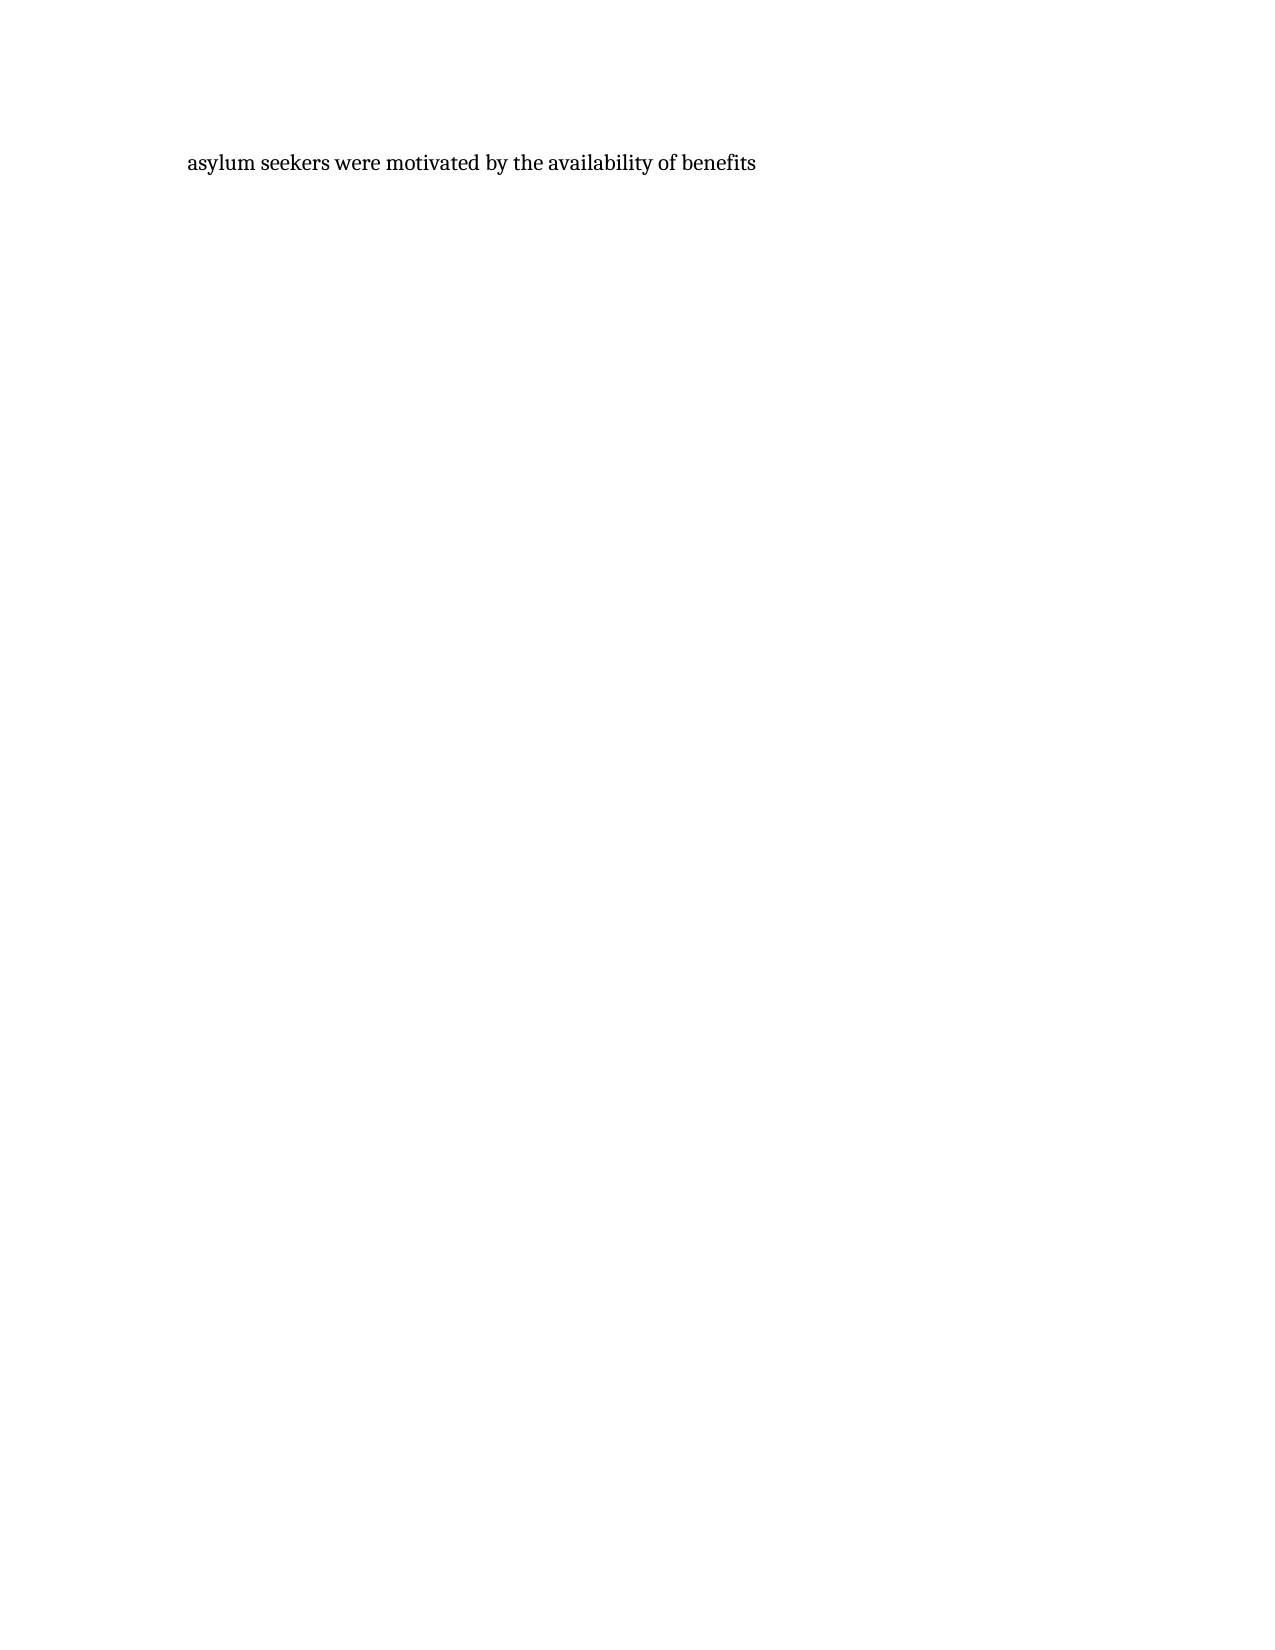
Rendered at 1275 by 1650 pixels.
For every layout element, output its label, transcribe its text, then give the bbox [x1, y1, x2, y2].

text asylum seekers were motivated by the availability of benefits [187, 150, 1087, 176]
